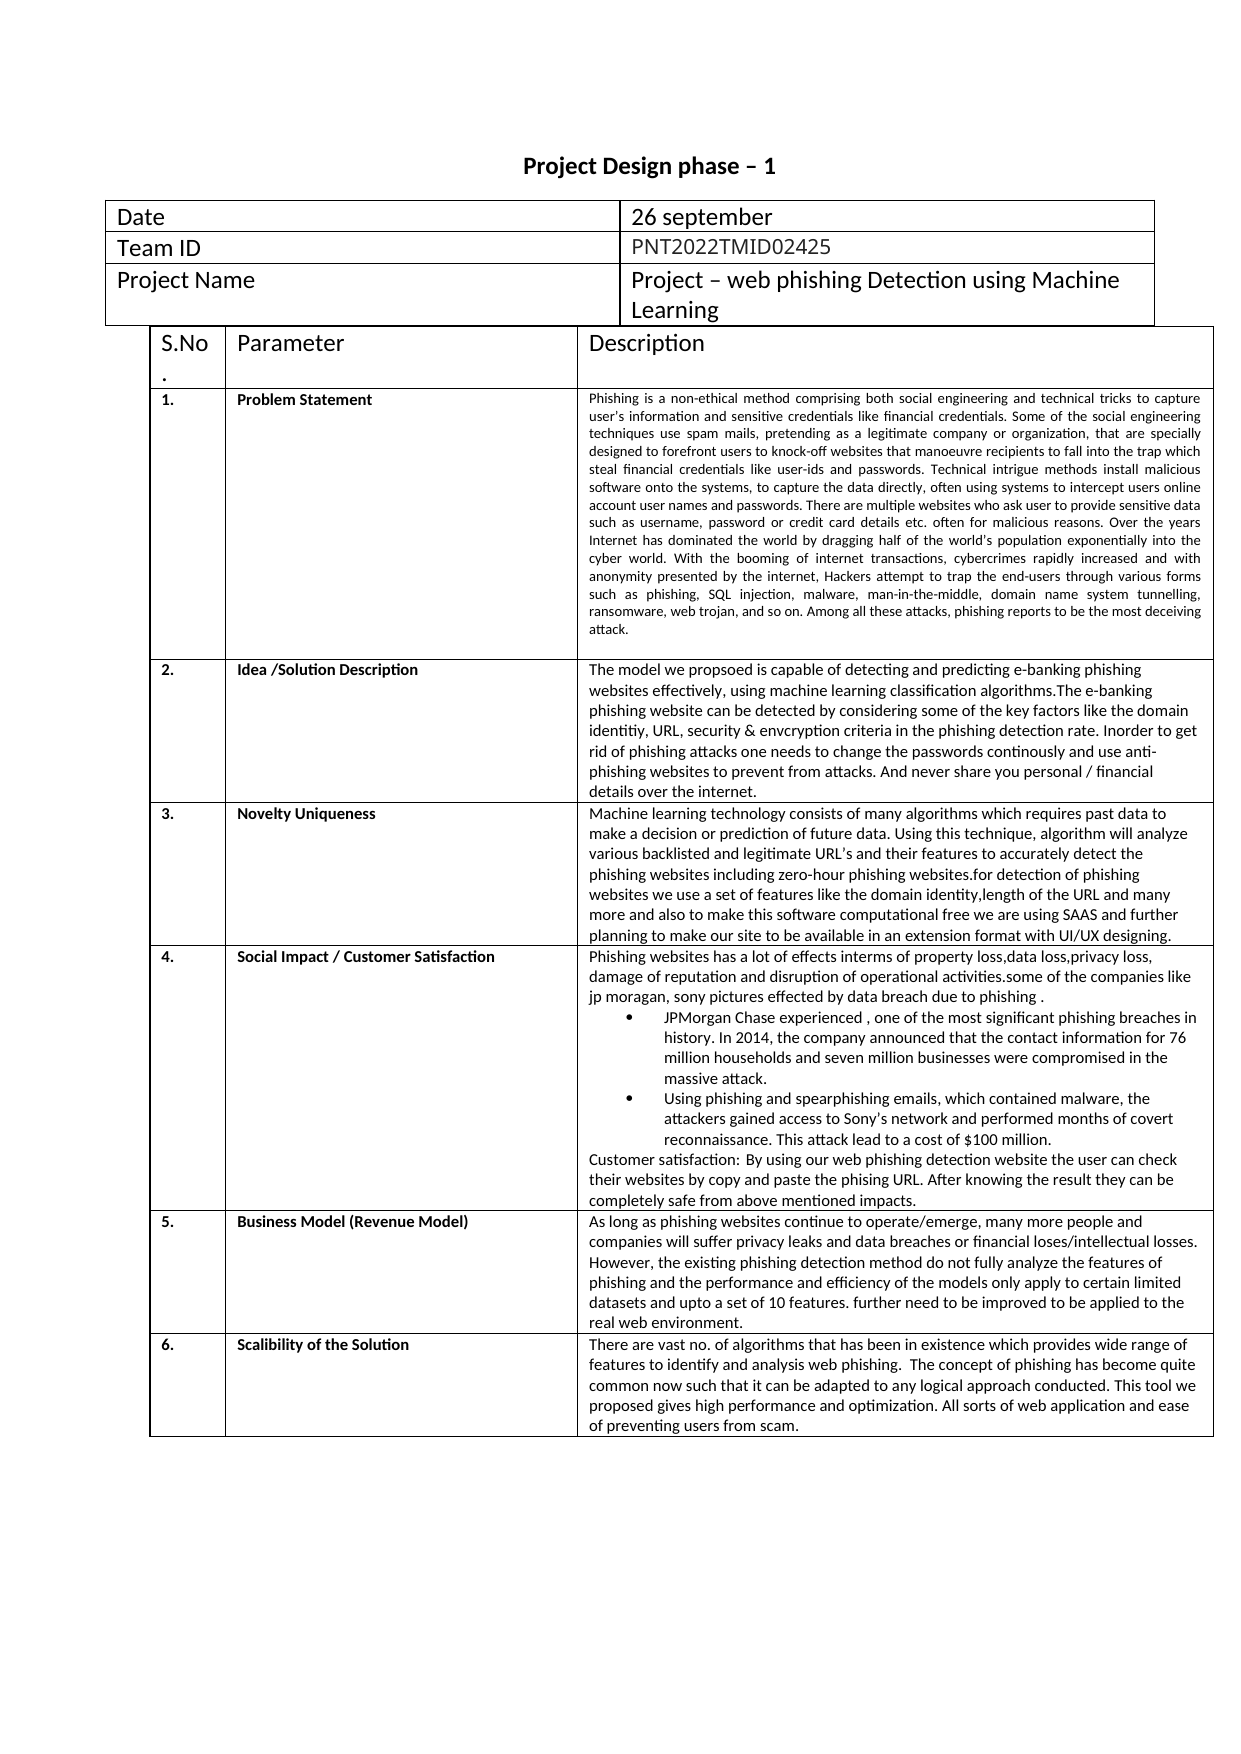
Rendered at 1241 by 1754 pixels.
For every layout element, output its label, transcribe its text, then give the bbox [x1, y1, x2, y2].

table_cell As long as phishing websites continue to operate/emerge, many more people and companies will suffer privacy leaks and data breaches or financial loses/intellectual losses. However, the existing phishing detection method do not fully analyze the features of phishing and the performance and efficiency of the models only apply to certain limited datasets and upto a set of 10 features. further need to be improved to be applied to the real web environment. [578, 1211, 1213, 1333]
text Project Design phase – 1 [150, 150, 1090, 181]
table_cell Problem Statement [226, 389, 577, 659]
table_cell Project – web phishing Detection using Machine Learning [621, 264, 1154, 325]
table_cell 6. [151, 1334, 225, 1436]
table_cell 2. [151, 660, 225, 802]
table_cell 5. [151, 1211, 225, 1333]
table_cell Social Impact / Customer Satisfaction [226, 946, 577, 1210]
table_cell Scalibility of the Solution [226, 1334, 577, 1436]
table_header 26 september [621, 201, 1154, 231]
table_header Description [578, 327, 1213, 388]
table_cell 1. [151, 389, 225, 659]
table_header Date [106, 201, 619, 231]
table_cell Project Name [106, 264, 619, 325]
table_cell Machine learning technology consists of many algorithms which requires past data to make a decision or prediction of future data. Using this technique, algorithm will analyze various backlisted and legitimate URL’s and their features to accurately detect the phishing websites including zero-hour phishing websites.for detection of phishing websites we use a set of features like the domain identity,length of the URL and many more and also to make this software computational free we are using SAAS and further planning to make our site to be available in an extension format with UI/UX designing. [578, 803, 1213, 945]
table_cell 4. [151, 946, 225, 1210]
table_cell The model we propsoed is capable of detecting and predicting e-banking phishing websites effectively, using machine learning classification algorithms.The e-banking phishing website can be detected by considering some of the key factors like the domain identitiy, URL, security & envcryption criteria in the phishing detection rate. Inorder to get rid of phishing attacks one needs to change the passwords continously and use anti-phishing websites to prevent from attacks. And never share you personal / financial details over the internet. [578, 660, 1213, 802]
table_cell Team ID [106, 232, 619, 263]
table_cell PNT2022TMID02425 [621, 232, 1154, 263]
table_header S.No. [151, 327, 225, 388]
table_cell Idea /Solution Description [226, 660, 577, 802]
table_cell Business Model (Revenue Model) [226, 1211, 577, 1333]
table_cell There are vast no. of algorithms that has been in existence which provides wide range of features to identify and analysis web phishing. The concept of phishing has become quite common now such that it can be adapted to any logical approach conducted. This tool we proposed gives high performance and optimization. All sorts of web application and ease of preventing users from scam. [578, 1334, 1213, 1436]
table_cell Phishing websites has a lot of effects interms of property loss,data loss,privacy loss, damage of reputation and disruption of operational activities.some of the companies like jp moragan, sony pictures effected by data breach due to phishing . JPMorgan Chase experienced , one of the most significant phishing breaches in history. In 2014, the company announced that the contact information for 76 million households and seven million businesses were compromised in the massive attack. Using phishing and spearphishing emails, which contained malware, the attackers gained access to Sony’s network and performed months of covert reconnaissance. This attack lead to a cost of $100 million. Customer satisfaction: By using our web phishing detection website the user can check their websites by copy and paste the phising URL. After knowing the result they can be completely safe from above mentioned impacts. [578, 946, 1213, 1210]
table_header Parameter [226, 327, 577, 388]
table_cell 3. [151, 803, 225, 945]
table_cell Novelty Uniqueness [226, 803, 577, 945]
table_cell Phishing is a non-ethical method comprising both social engineering and technical tricks to capture user’s information and sensitive credentials like financial credentials. Some of the social engineering techniques use spam mails, pretending as a legitimate company or organization, that are specially designed to forefront users to knock-off websites that manoeuvre recipients to fall into the trap which steal financial credentials like user-ids and passwords. Technical intrigue methods install malicious software onto the systems, to capture the data directly, often using systems to intercept users online account user names and passwords. There are multiple websites who ask user to provide sensitive data such as username, password or credit card details etc. often for malicious reasons. Over the years Internet has dominated the world by dragging half of the world’s population exponentially into the cyber world. With the booming of internet transactions, cybercrimes rapidly increased and with anonymity presented by the internet, Hackers attempt to trap the end-users through various forms such as phishing, SQL injection, malware, man-in-the-middle, domain name system tunnelling, ransomware, web trojan, and so on. Among all these attacks, phishing reports to be the most deceiving attack. [578, 389, 1213, 659]
